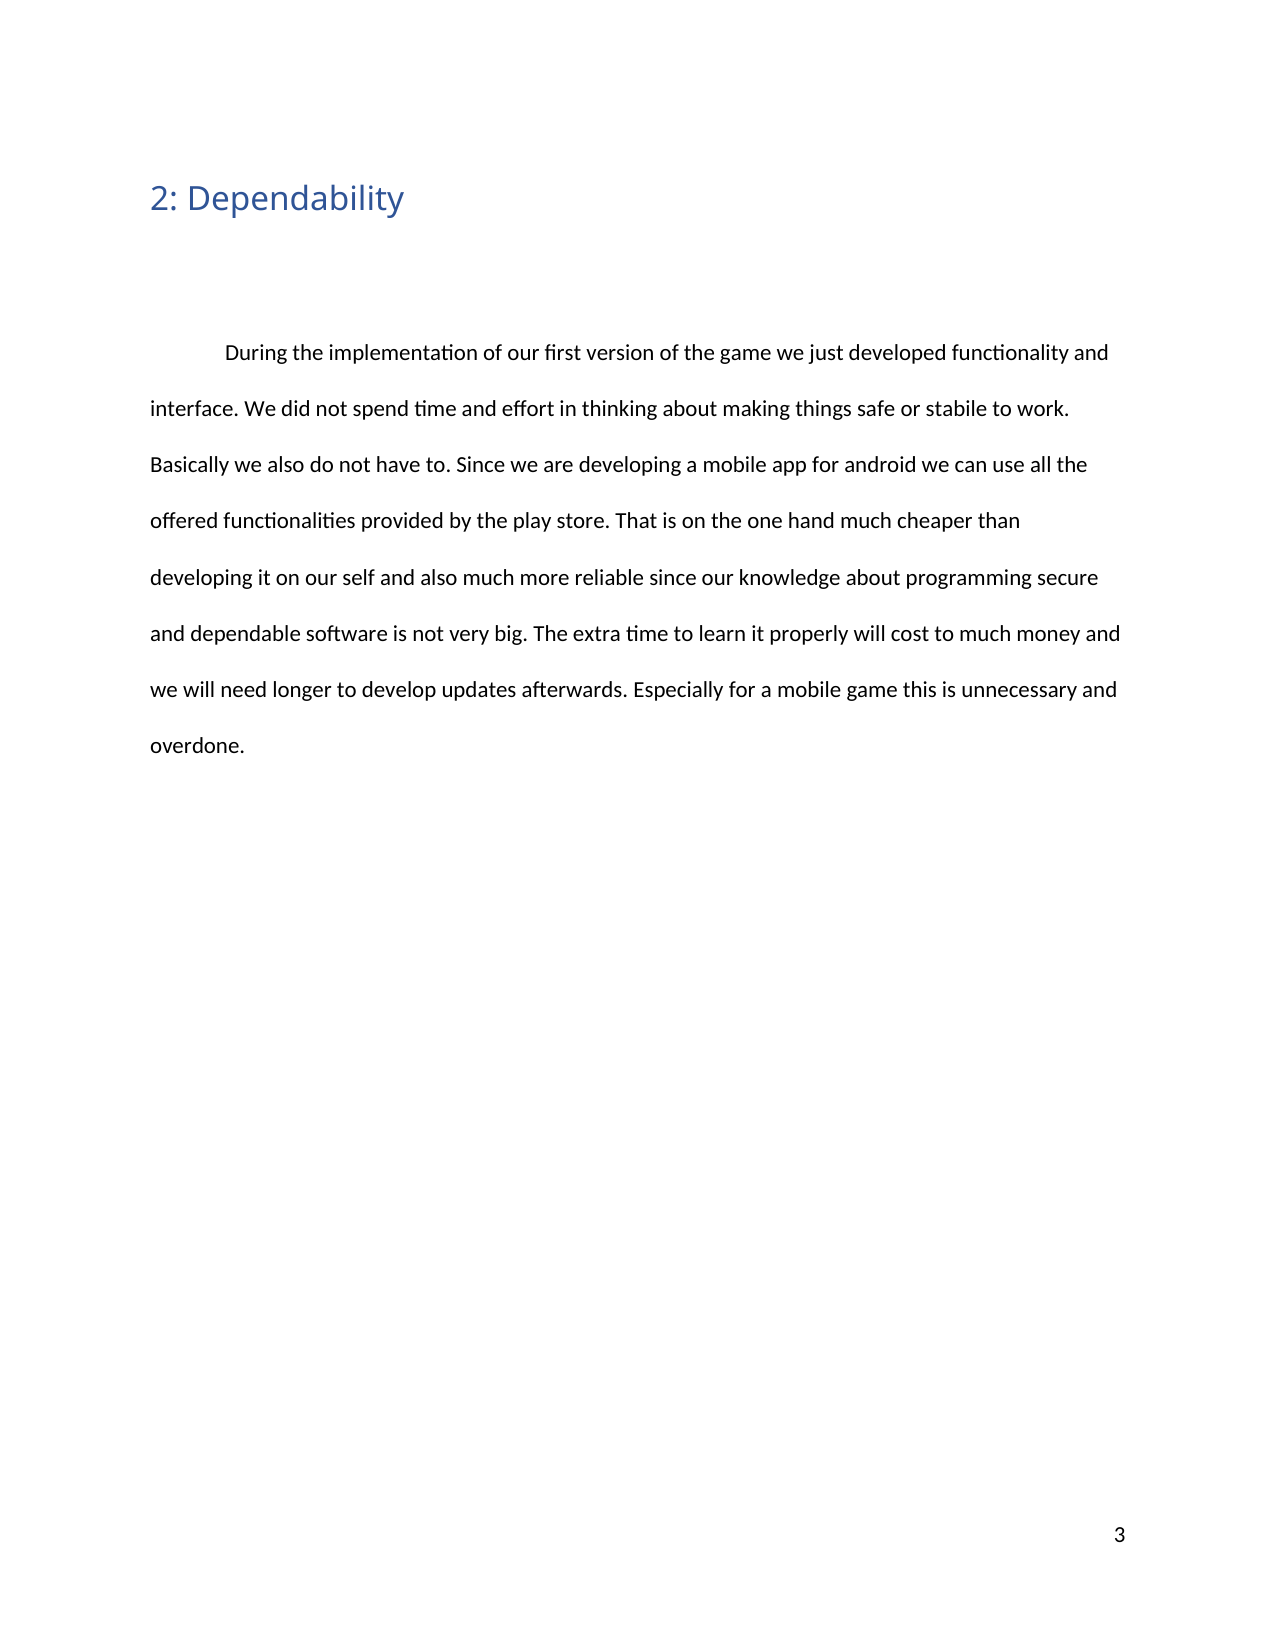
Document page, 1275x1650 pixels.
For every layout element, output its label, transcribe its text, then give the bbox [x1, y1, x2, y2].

text During the implementation of our first version of the game we just developed functionality and interface. We did not spend time and effort in thinking about making things safe or stabile to work. Basically we also do not have to. Since we are developing a mobile app for android we can use all the offered functionalities provided by the play store. That is on the one hand much cheaper than developing it on our self and also much more reliable since our knowledge about programming secure and dependable software is not very big. The extra time to learn it properly will cost to much money and we will need longer to develop updates afterwards. Especially for a mobile game this is unnecessary and overdone. [150, 338, 1125, 759]
subtitle 2: Dependability [150, 175, 1125, 220]
